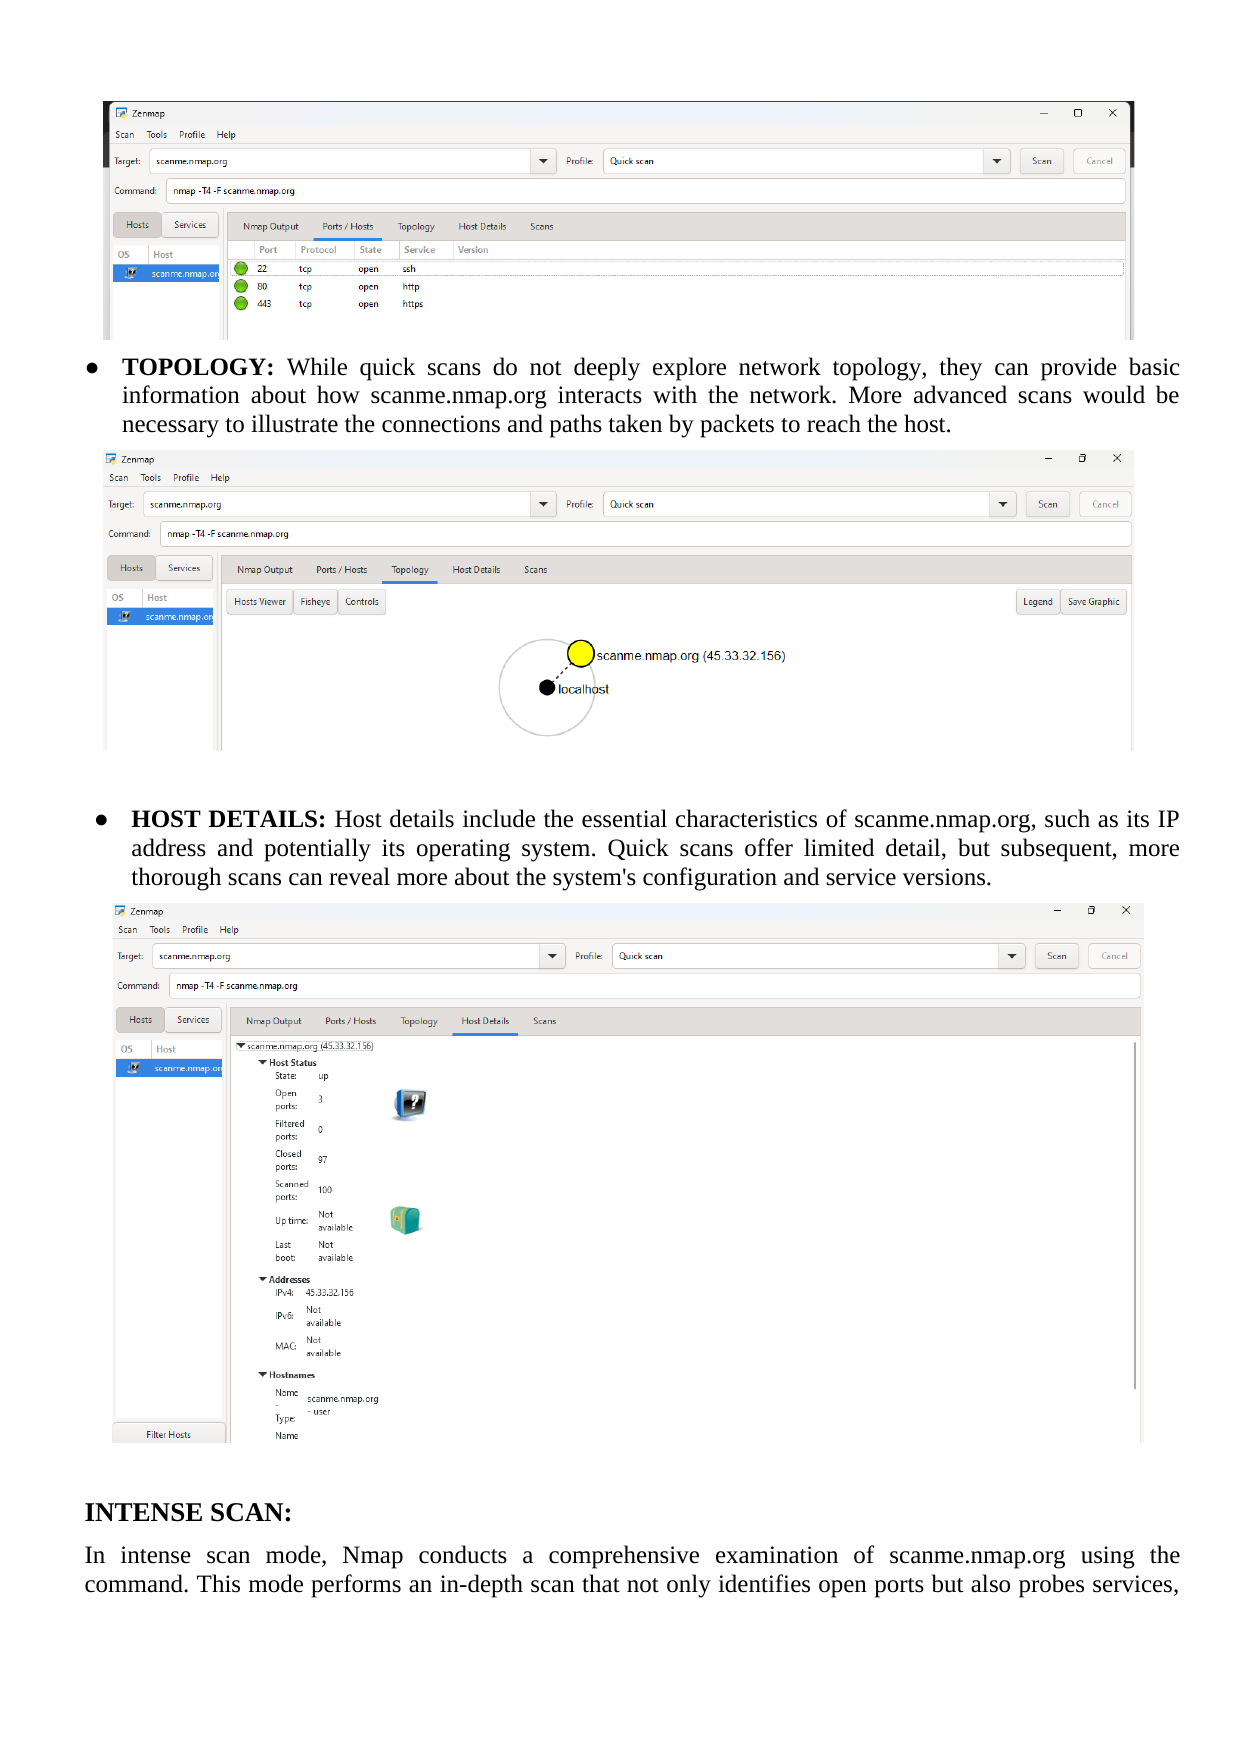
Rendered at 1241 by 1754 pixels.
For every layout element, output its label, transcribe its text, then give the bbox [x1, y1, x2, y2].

list TOPOLOGY: While quick scans do not deeply explore network topology, they can provide basic information about how scanme.nmap.org interacts with the network. More advanced scans would be necessary to illustrate the connections and paths taken by packets to reach the host. [84, 352, 1181, 438]
picture [103, 101, 1135, 340]
picture [103, 450, 1135, 751]
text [84, 1540, 1181, 1597]
picture [112, 903, 1144, 1443]
text INTENSE SCAN: [84, 1496, 1181, 1527]
list HOST DETAILS: Host details include the essential characteristics of scanme.nmap.org, such as its IP address and potentially its operating system. Quick scans offer limited detail, but subsequent, more thorough scans can reveal more about the system's configuration and service versions. [94, 804, 1181, 891]
